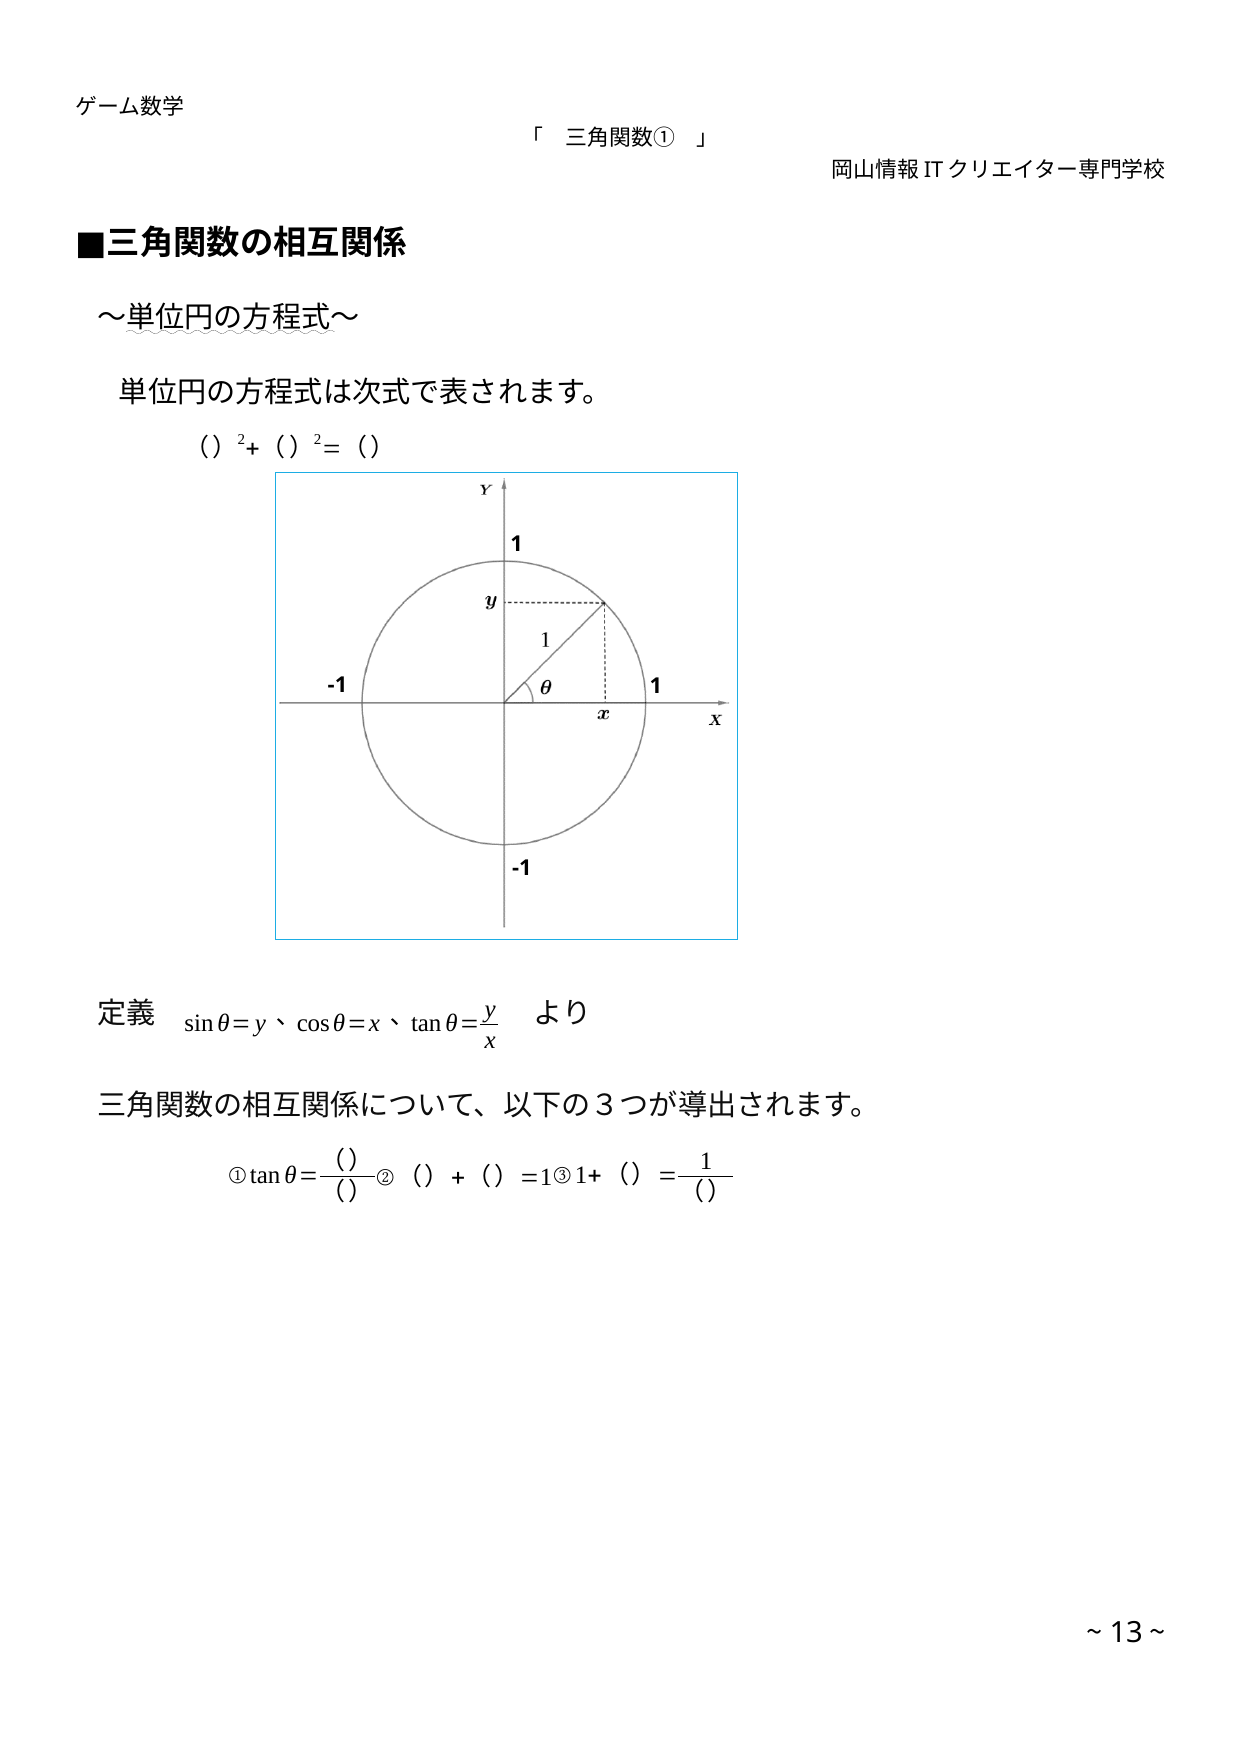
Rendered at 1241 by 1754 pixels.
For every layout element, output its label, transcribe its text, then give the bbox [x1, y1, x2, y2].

text ■三角関数の相互関係 [75, 202, 1165, 277]
text 単位円の方程式は次式で表されます。 [119, 352, 1165, 427]
text 定義 より [97, 990, 1165, 1065]
text ～単位円の方程式～ [97, 277, 1165, 352]
text 三角関数の相互関係について、以下の３つが導出されます。 [97, 1065, 1165, 1140]
picture [276, 473, 737, 939]
